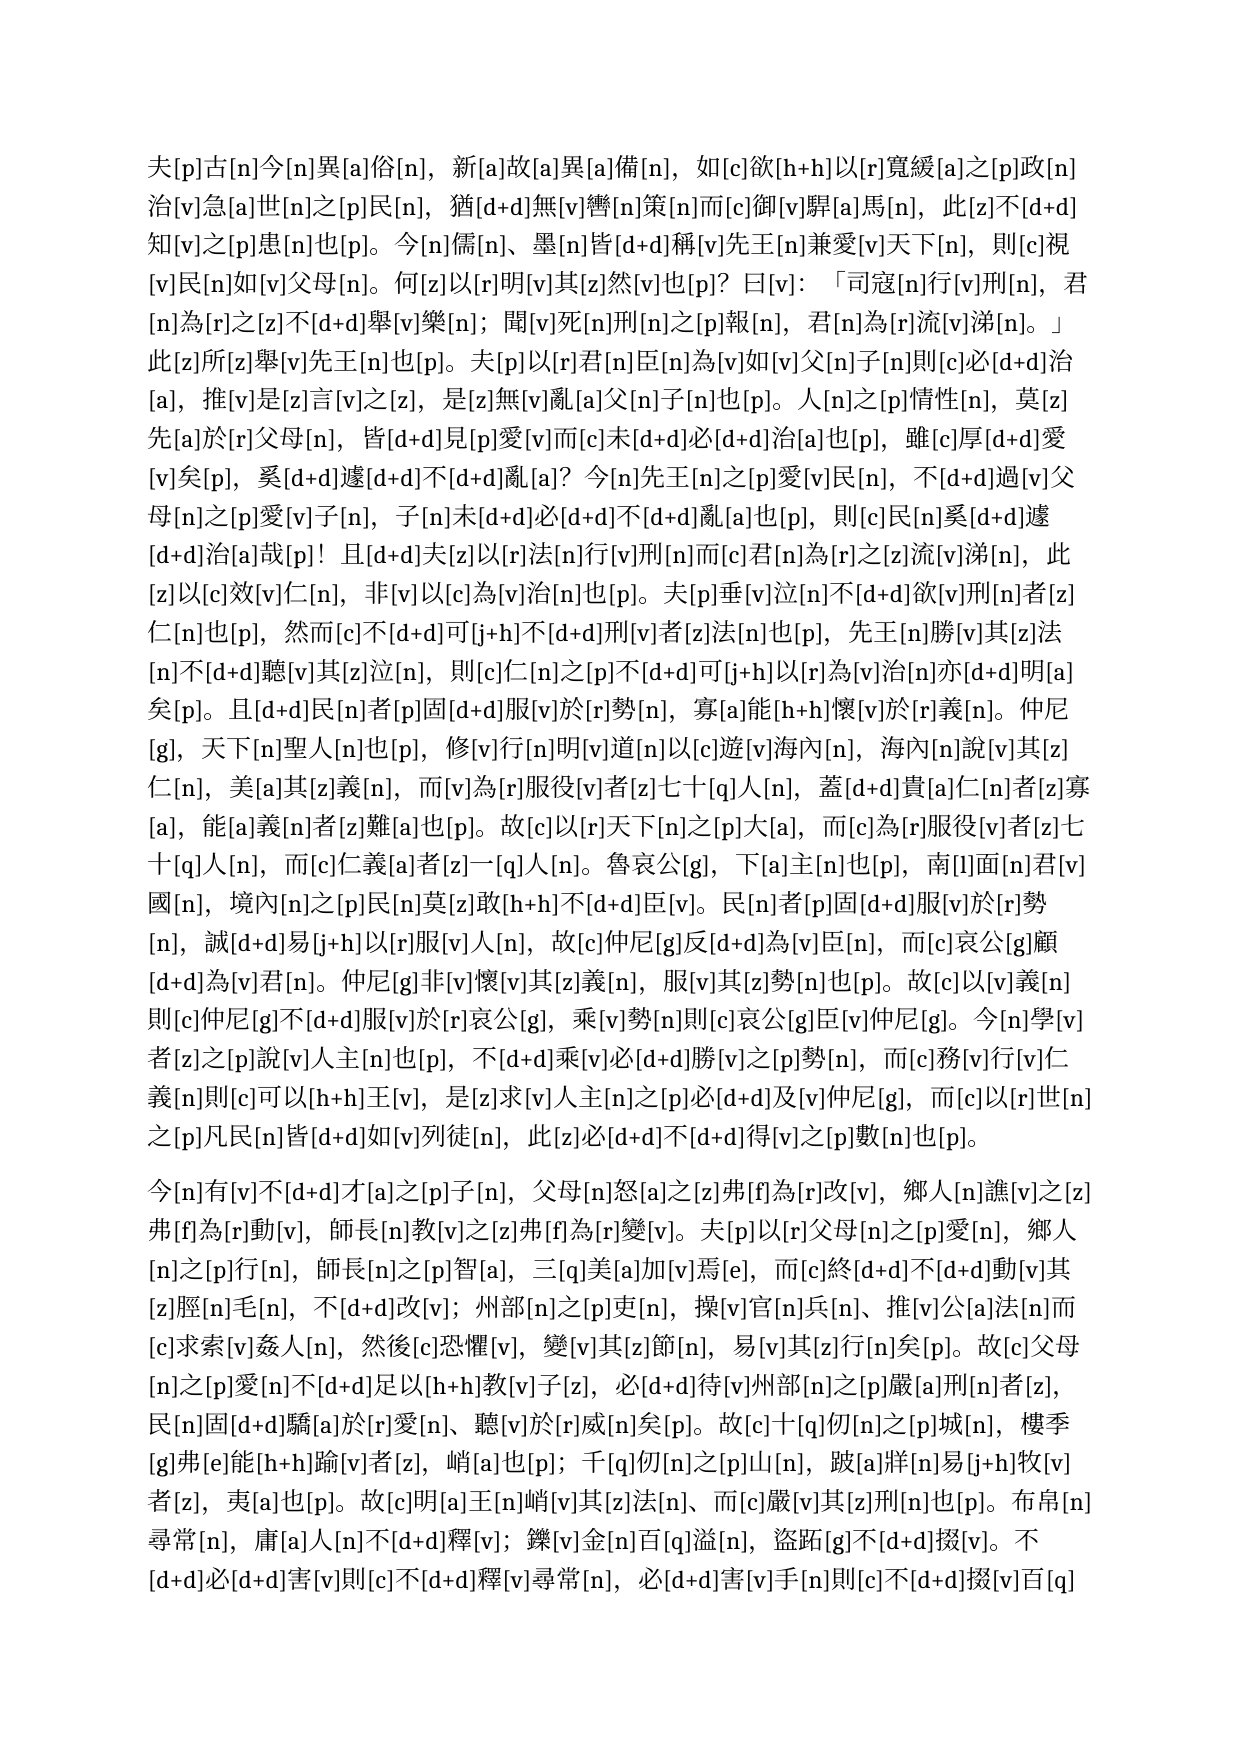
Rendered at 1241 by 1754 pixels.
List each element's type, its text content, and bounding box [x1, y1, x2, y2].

text 夫[p]古[n]今[n]異[a]俗[n]，新[a]故[a]異[a]備[n]，如[c]欲[h+h]以[r]寬緩[a]之[p]政[n]治[v]急[a]世[n]之[p]民[n]，猶[d+d]無[v]轡[n]策[n]而[c]御[v]駻[a]馬[n]，此[z]不[d+d]知[v]之[p]患[n]也[p]。今[n]儒[n]、墨[n]皆[d+d]稱[v]先王[n]兼愛[v]天下[n]，則[c]視[v]民[n]如[v]父母[n]。何[z]以[r]明[v]其[z]然[v]也[p]？曰[v]：「司寇[n]行[v]刑[n]，君[n]為[r]之[z]不[d+d]舉[v]樂[n]；聞[v]死[n]刑[n]之[p]報[n]，君[n]為[r]流[v]涕[n]。」此[z]所[z]舉[v]先王[n]也[p]。夫[p]以[r]君[n]臣[n]為[v]如[v]父[n]子[n]則[c]必[d+d]治[a]，推[v]是[z]言[v]之[z]，是[z]無[v]亂[a]父[n]子[n]也[p]。人[n]之[p]情性[n]，莫[z]先[a]於[r]父母[n]，皆[d+d]見[p]愛[v]而[c]未[d+d]必[d+d]治[a]也[p]，雖[c]厚[d+d]愛[v]矣[p]，奚[d+d]遽[d+d]不[d+d]亂[a]？今[n]先王[n]之[p]愛[v]民[n]，不[d+d]過[v]父母[n]之[p]愛[v]子[n]，子[n]未[d+d]必[d+d]不[d+d]亂[a]也[p]，則[c]民[n]奚[d+d]遽[d+d]治[a]哉[p]！且[d+d]夫[z]以[r]法[n]行[v]刑[n]而[c]君[n]為[r]之[z]流[v]涕[n]，此[z]以[c]效[v]仁[n]，非[v]以[c]為[v]治[n]也[p]。夫[p]垂[v]泣[n]不[d+d]欲[v]刑[n]者[z]仁[n]也[p]，然而[c]不[d+d]可[j+h]不[d+d]刑[v]者[z]法[n]也[p]，先王[n]勝[v]其[z]法[n]不[d+d]聽[v]其[z]泣[n]，則[c]仁[n]之[p]不[d+d]可[j+h]以[r]為[v]治[n]亦[d+d]明[a]矣[p]。且[d+d]民[n]者[p]固[d+d]服[v]於[r]勢[n]，寡[a]能[h+h]懷[v]於[r]義[n]。仲尼[g]，天下[n]聖人[n]也[p]，修[v]行[n]明[v]道[n]以[c]遊[v]海內[n]，海內[n]說[v]其[z]仁[n]，美[a]其[z]義[n]，而[v]為[r]服役[v]者[z]七十[q]人[n]，蓋[d+d]貴[a]仁[n]者[z]寡[a]，能[a]義[n]者[z]難[a]也[p]。故[c]以[r]天下[n]之[p]大[a]，而[c]為[r]服役[v]者[z]七十[q]人[n]，而[c]仁義[a]者[z]一[q]人[n]。魯哀公[g]，下[a]主[n]也[p]，南[l]面[n]君[v]國[n]，境內[n]之[p]民[n]莫[z]敢[h+h]不[d+d]臣[v]。民[n]者[p]固[d+d]服[v]於[r]勢[n]，誠[d+d]易[j+h]以[r]服[v]人[n]，故[c]仲尼[g]反[d+d]為[v]臣[n]，而[c]哀公[g]顧[d+d]為[v]君[n]。仲尼[g]非[v]懷[v]其[z]義[n]，服[v]其[z]勢[n]也[p]。故[c]以[v]義[n]則[c]仲尼[g]不[d+d]服[v]於[r]哀公[g]，乘[v]勢[n]則[c]哀公[g]臣[v]仲尼[g]。今[n]學[v]者[z]之[p]說[v]人主[n]也[p]，不[d+d]乘[v]必[d+d]勝[v]之[p]勢[n]，而[c]務[v]行[v]仁義[n]則[c]可以[h+h]王[v]，是[z]求[v]人主[n]之[p]必[d+d]及[v]仲尼[g]，而[c]以[r]世[n]之[p]凡民[n]皆[d+d]如[v]列徒[n]，此[z]必[d+d]不[d+d]得[v]之[p]數[n]也[p]。 [148, 148, 1093, 1152]
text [148, 1172, 1093, 1595]
